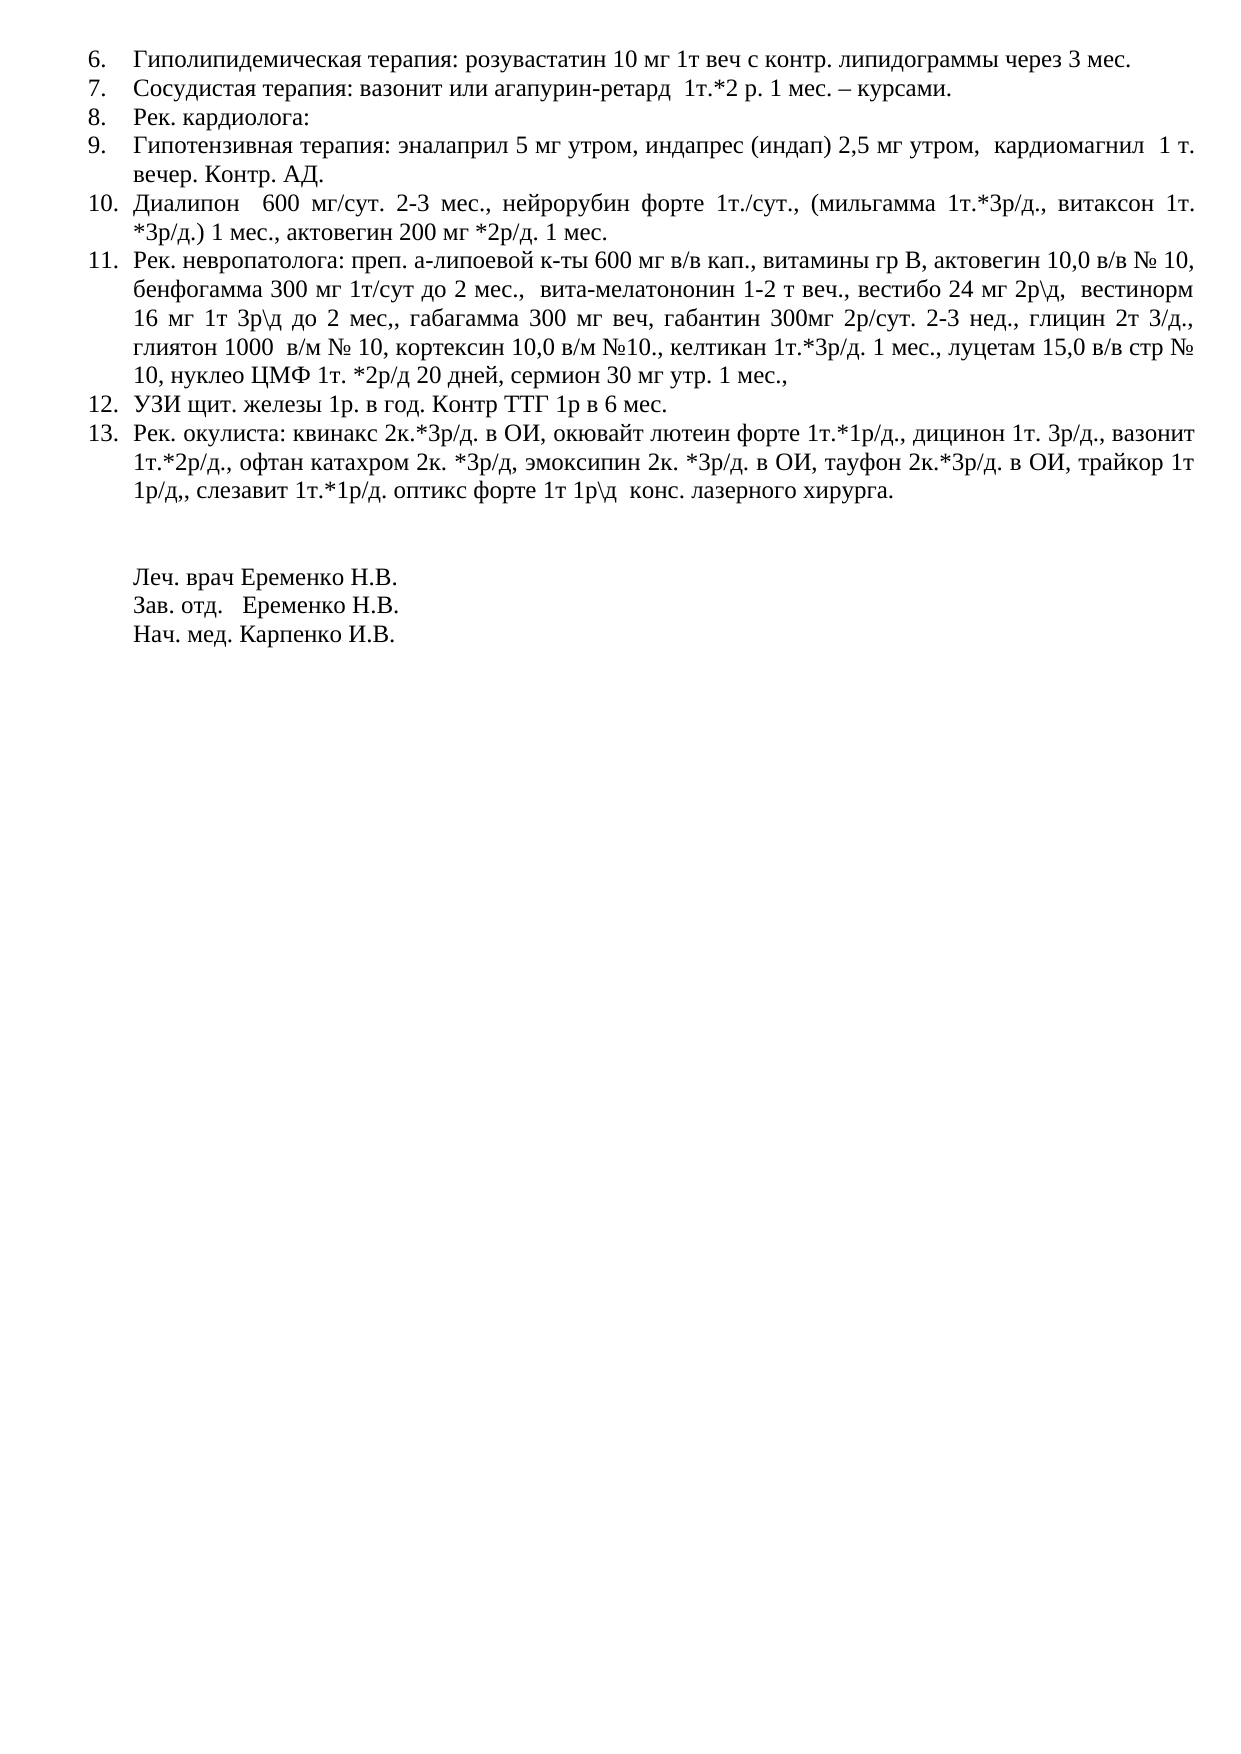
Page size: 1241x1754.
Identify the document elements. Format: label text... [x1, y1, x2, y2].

text Нач. мед. Карпенко И.В. [133, 619, 1196, 648]
list Гиполипидемическая терапия: 10 мг 1т веч с контр. липидограммы через 3 мес. [88, 44, 1196, 73]
list Сосудистая терапия: вазонит или агапурин-ретард 1т.*2 р. 1 мес. – курсами. [88, 73, 1196, 102]
list Рек. кардиолога: [88, 102, 1196, 131]
list эналаприл 5 мг утром, индапрес (индап) 2,5 мг утром, кардиомагнил 1 т. вечер. Контр. АД. [88, 131, 1196, 188]
list УЗИ щит. железы 1р. в год. Контр ТТГ 1р в 6 мес. [88, 389, 1196, 418]
list Рек. окулиста: квинакс 2к.*3р/д. в ОИ, окювайт лютеин форте 1т.*1р/д., дицинон 1т. 3р/д., вазонит 1т.*2р/д., офтан катахром 2к. *3р/д, эмоксипин 2к. *3р/д. в ОИ, тауфон 2к.*3р/д. в ОИ, трайкор 1т 1р/д,, слезавит 1т.*1р/д. оптикс форте 1т 1р\д конс. лазерного хирурга. [88, 418, 1196, 504]
list 600 мг/сут. 2-3 мес., нейрорубин форте 1т./сут., (мильгамма 1т.*3р/д., витаксон 1т. *3р/д.) 1 мес., актовегин 200 мг *2р/д. 1 мес. [88, 188, 1196, 246]
list Рек. невропатолога: преп. а-липоевой к-ты 600 мг в/в кап., витамины гр В, актовегин 10,0 в/в № 10, бенфогамма 300 мг 1т/сут до 2 мес., вита-мелатононин 1-2 т веч., вестибо 24 мг 2р\д, вестинорм 16 мг 1т 3р\д до 2 мес,, габагамма 300 мг веч, габантин 300мг 2р/сут. 2-3 нед., глицин 2т 3/д., глиятон 1000 в/м № 10, кортексин 10,0 в/м №10., келтикан 1т.*3р/д. 1 мес., луцетам 15,0 в/в стр № 10, нуклео ЦМФ 1т. *2р/д 20 дней, сермион 30 мг утр. 1 мес., [88, 246, 1196, 389]
text Леч. врач [133, 562, 1196, 591]
